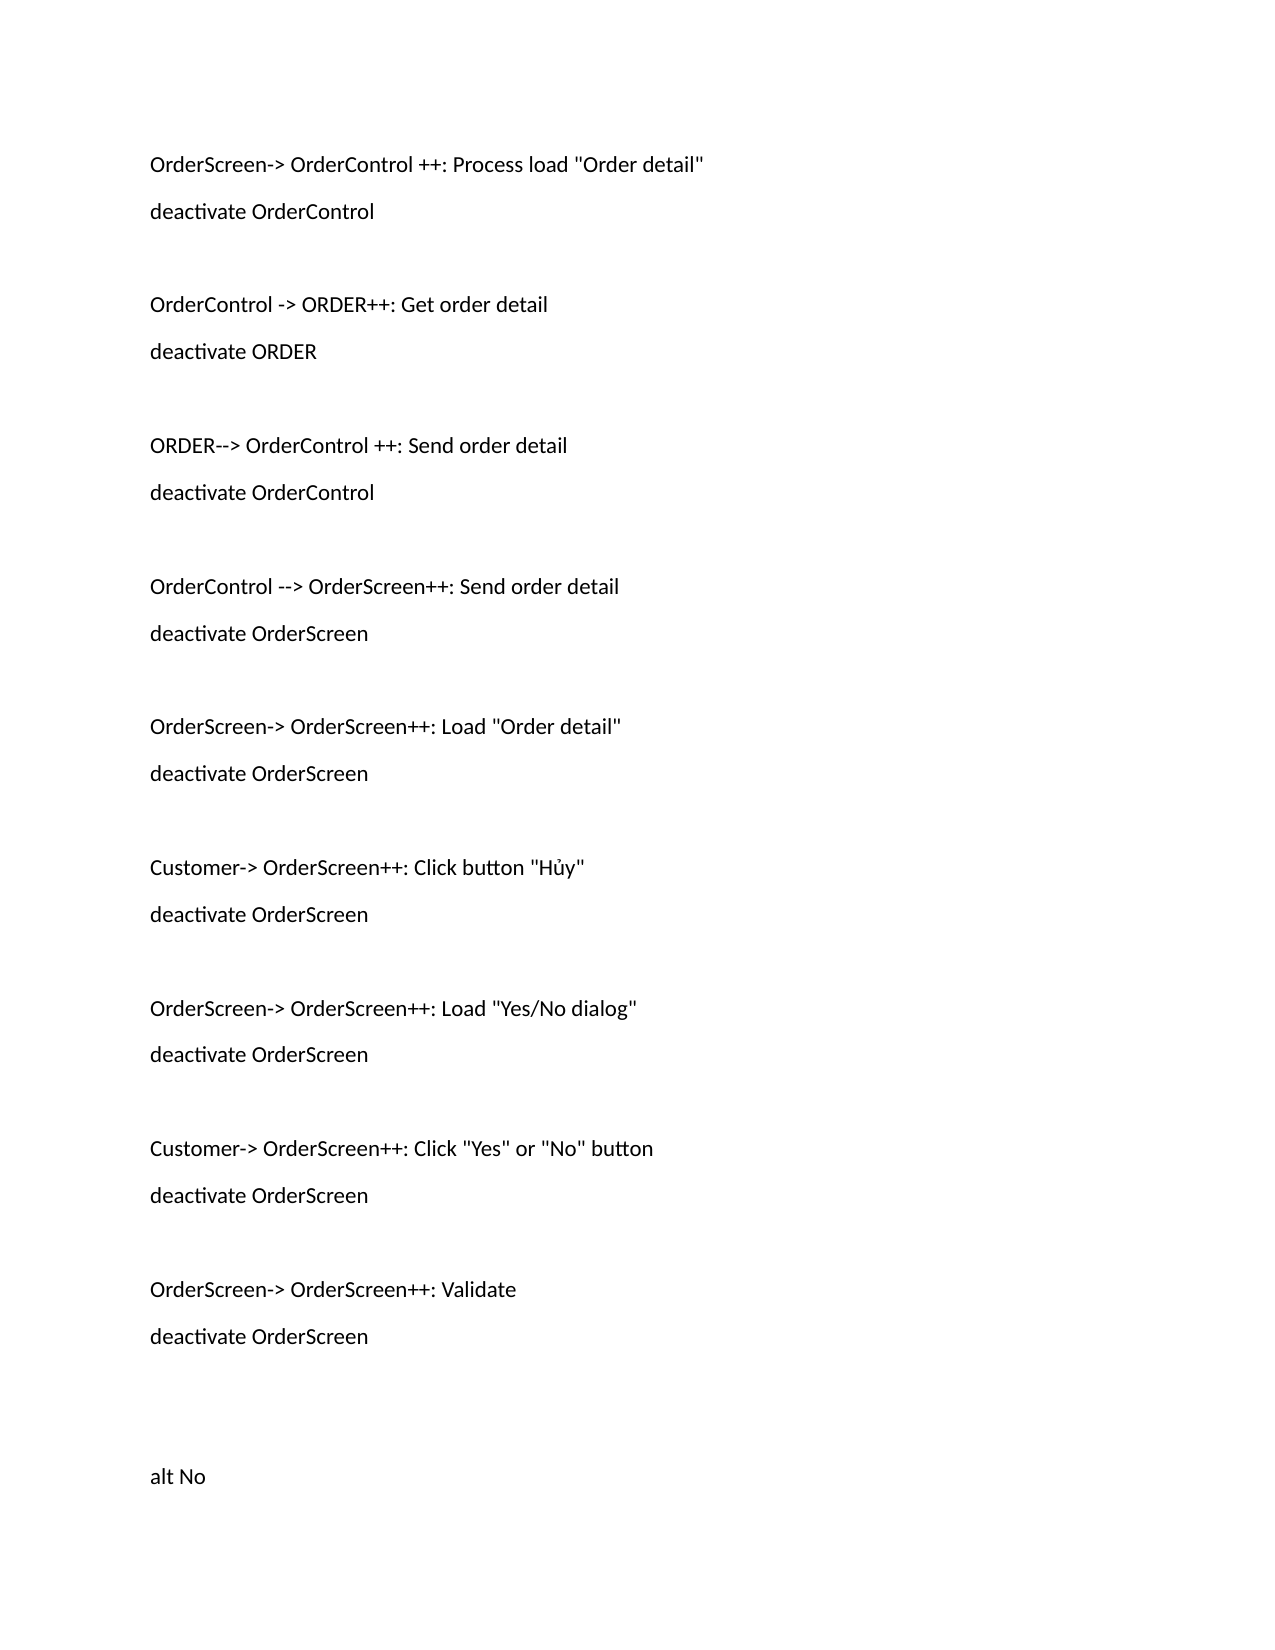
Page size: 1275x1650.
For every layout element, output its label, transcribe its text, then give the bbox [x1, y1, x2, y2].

text deactivate OrderScreen [150, 1322, 1125, 1350]
text OrderScreen-> OrderControl ++: Process load "Order detail" [150, 150, 1125, 178]
text alt No [150, 1462, 1125, 1491]
text OrderScreen-> OrderScreen++: Validate [150, 1275, 1125, 1303]
text OrderScreen-> OrderScreen++: Load "Yes/No dialog" [150, 994, 1125, 1022]
text deactivate OrderScreen [150, 759, 1125, 787]
text deactivate OrderScreen [150, 900, 1125, 928]
text deactivate OrderControl [150, 478, 1125, 506]
text Customer-> OrderScreen++: Click "Yes" or "No" button [150, 1134, 1125, 1162]
text Customer-> OrderScreen++: Click button "Hủy" [150, 853, 1125, 881]
text deactivate OrderScreen [150, 1181, 1125, 1209]
text ORDER--> OrderControl ++: Send order detail [150, 431, 1125, 459]
text deactivate OrderScreen [150, 1041, 1125, 1069]
text OrderControl -> ORDER++: Get order detail [150, 291, 1125, 319]
text OrderScreen-> OrderScreen++: Load "Order detail" [150, 712, 1125, 741]
text deactivate ORDER [150, 337, 1125, 366]
text deactivate OrderControl [150, 197, 1125, 225]
text deactivate OrderScreen [150, 619, 1125, 647]
text OrderControl --> OrderScreen++: Send order detail [150, 572, 1125, 600]
